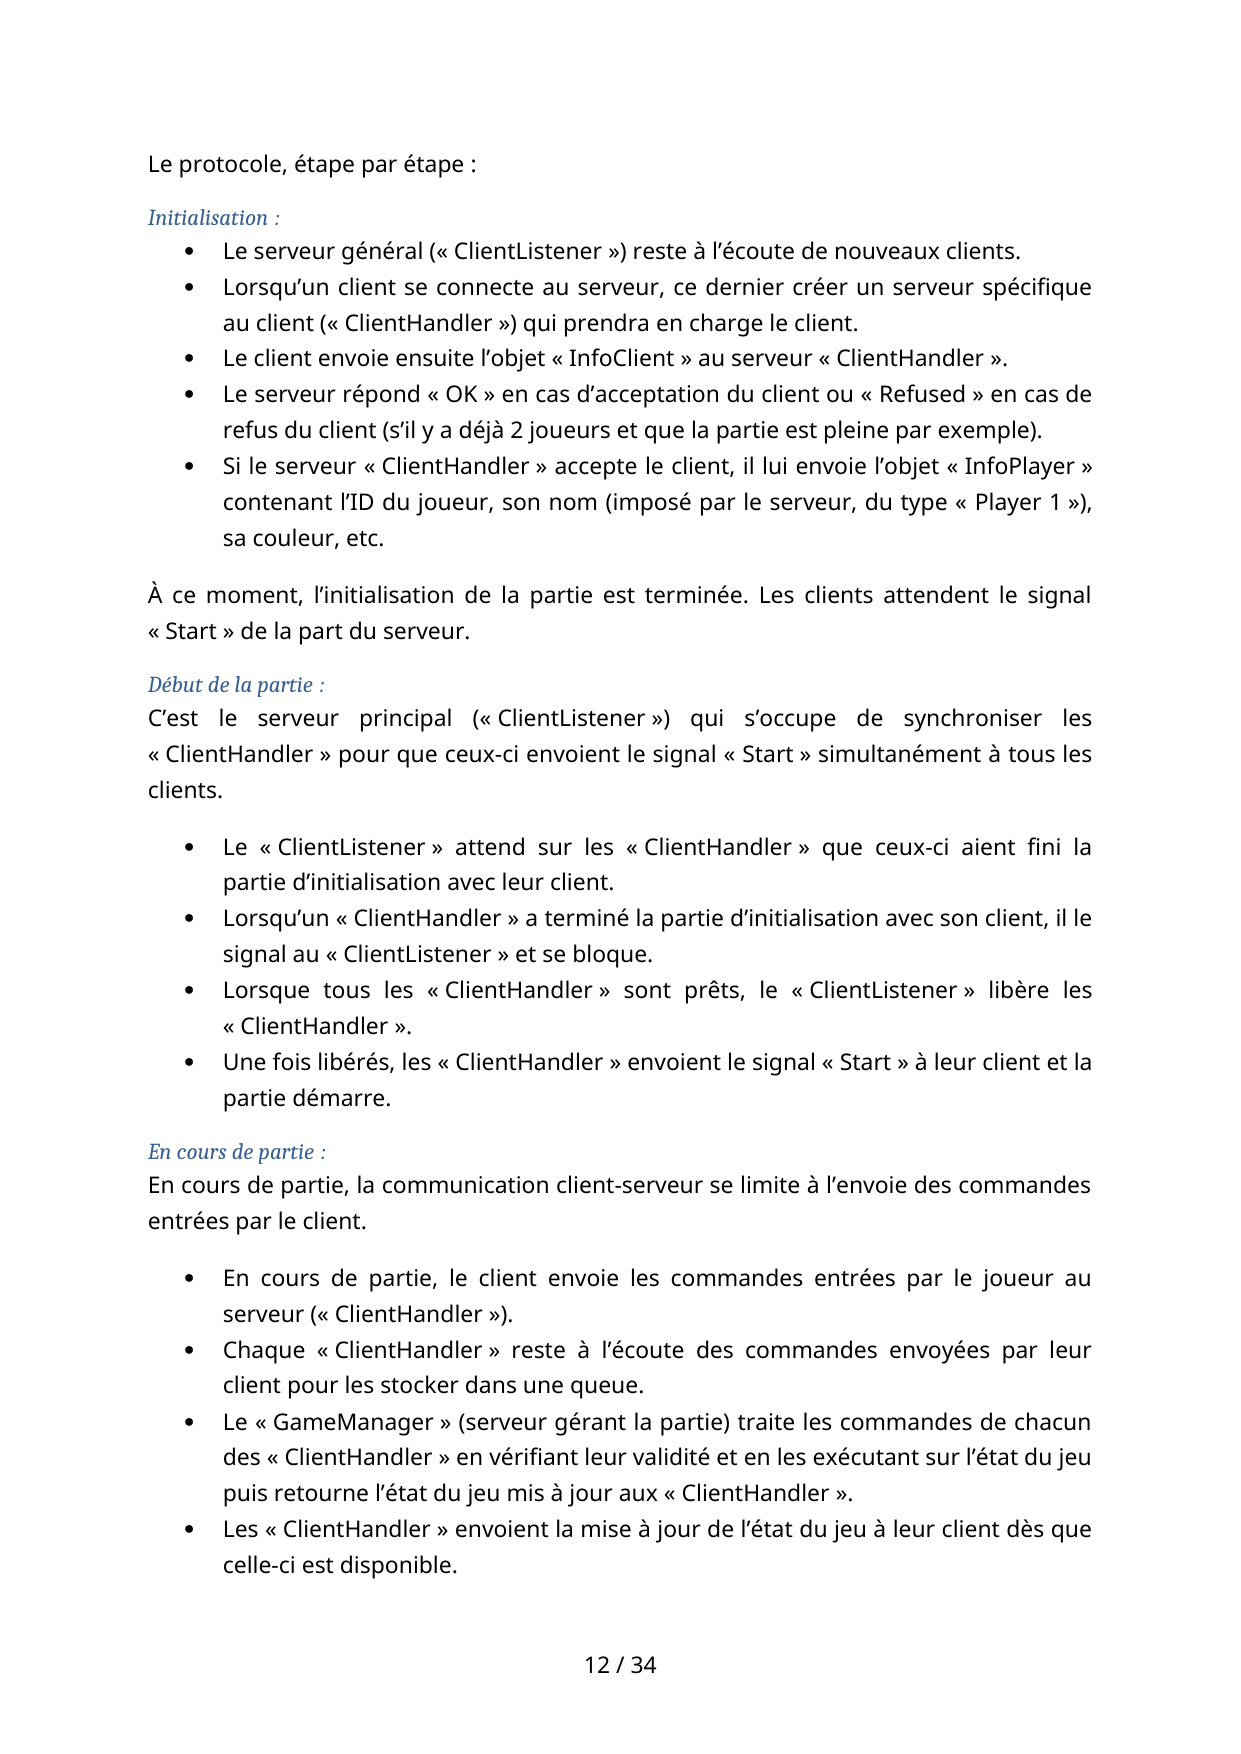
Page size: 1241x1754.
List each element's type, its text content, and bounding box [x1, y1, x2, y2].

list Le « GameManager » (serveur gérant la partie) traite les commandes de chacun des « ClientHandler » en vérifiant leur validité et en les exécutant sur l’état du jeu puis retourne l’état du jeu mis à jour aux « ClientHandler ». [185, 1405, 1093, 1508]
list Le serveur répond « OK » en cas d’acceptation du client ou « Refused » en cas de refus du client (s’il y a déjà 2 joueurs et que la partie est pleine par exemple). [185, 378, 1093, 446]
text C’est le serveur principal (« ClientListener ») qui s’occupe de synchroniser les « ClientHandler » pour que ceux-ci envoient le signal « Start » simultanément à tous les clients. [148, 702, 1093, 805]
text Le protocole, étape par étape : [148, 148, 1093, 179]
list Les « ClientHandler » envoient la mise à jour de l’état du jeu à leur client dès que celle-ci est disponible. [185, 1513, 1093, 1580]
list Le client envoie ensuite l’objet « InfoClient » au serveur « ClientHandler ». [185, 342, 1093, 374]
subtitle Initialisation : [148, 204, 1093, 231]
list Si le serveur « ClientHandler » accepte le client, il lui envoie l’objet « InfoPlayer » contenant l’ID du joueur, son nom (imposé par le serveur, du type « Player 1 »), sa couleur, etc. [185, 450, 1093, 553]
list Lorsqu’un « ClientHandler » a terminé la partie d’initialisation avec son client, il le signal au « ClientListener » et se bloque. [185, 902, 1093, 969]
list Le « ClientListener » attend sur les « ClientHandler » que ceux-ci aient fini la partie d’initialisation avec leur client. [185, 830, 1093, 898]
subtitle Début de la partie : [148, 672, 1093, 698]
text À ce moment, l’initialisation de la partie est terminée. Les clients attendent le signal « Start » de la part du serveur. [148, 579, 1093, 646]
list Une fois libérés, les « ClientHandler » envoient le signal « Start » à leur client et la partie démarre. [185, 1046, 1093, 1113]
list En cours de partie, le client envoie les commandes entrées par le joueur au serveur (« ClientHandler »). [185, 1262, 1093, 1329]
text En cours de partie, la communication client-serveur se limite à l’envoie des commandes entrées par le client. [148, 1169, 1093, 1236]
list Chaque « ClientHandler » reste à l’écoute des commandes envoyées par leur client pour les stocker dans une queue. [185, 1333, 1093, 1401]
subtitle En cours de partie : [148, 1139, 1093, 1165]
list Le serveur général (« ClientListener ») reste à l’écoute de nouveaux clients. [185, 234, 1093, 266]
list Lorsqu’un client se connecte au serveur, ce dernier créer un serveur spécifique au client (« ClientHandler ») qui prendra en charge le client. [185, 271, 1093, 338]
list Lorsque tous les « ClientHandler » sont prêts, le « ClientListener » libère les « ClientHandler ». [185, 974, 1093, 1041]
